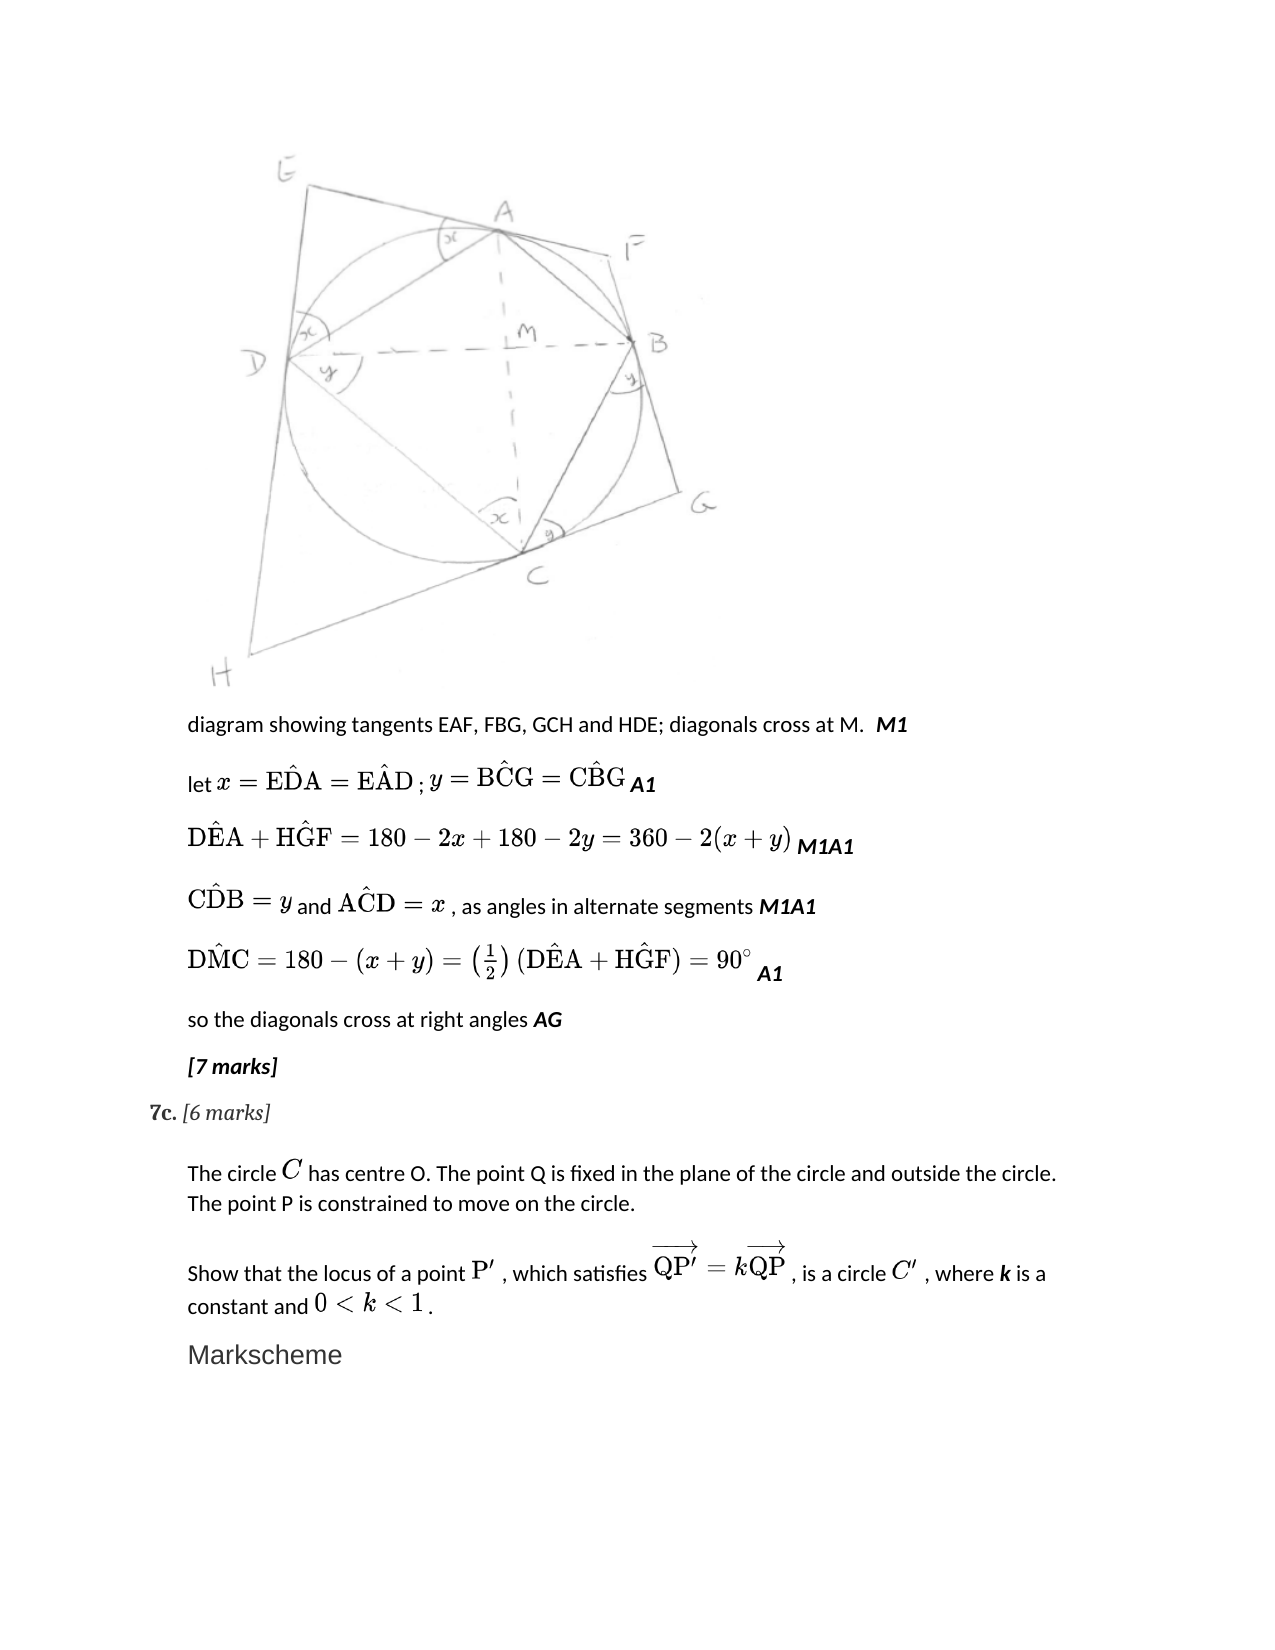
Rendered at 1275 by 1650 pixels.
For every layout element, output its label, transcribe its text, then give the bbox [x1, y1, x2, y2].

picture [429, 757, 625, 793]
text and , as angles in alternate segments M1A1 [187, 879, 1087, 921]
text diagram showing tangents EAF, FBG, GCH and HDE; diagonals cross at M. M1 [187, 710, 1087, 738]
text Show that the locus of a point , which satisfies , is a circle , where k is a constant and . [187, 1236, 1087, 1321]
picture [217, 761, 413, 793]
text The circle has centre O. The point Q is fixed in the plane of the circle and outside the circle. The point P is constrained to move on the circle. [187, 1156, 1087, 1217]
text 7c. [6 marks] [150, 1099, 1087, 1126]
picture [187, 817, 792, 855]
picture [471, 1256, 497, 1282]
picture [187, 939, 753, 981]
picture [337, 883, 446, 915]
picture [187, 150, 733, 692]
text so the diagonals cross at right angles AG [187, 1006, 1087, 1034]
text [7 marks] [187, 1052, 1087, 1081]
subtitle Markscheme [187, 1339, 1087, 1371]
picture [314, 1289, 423, 1315]
picture [187, 879, 292, 915]
picture [891, 1256, 919, 1282]
picture [281, 1156, 303, 1182]
picture [652, 1236, 786, 1282]
